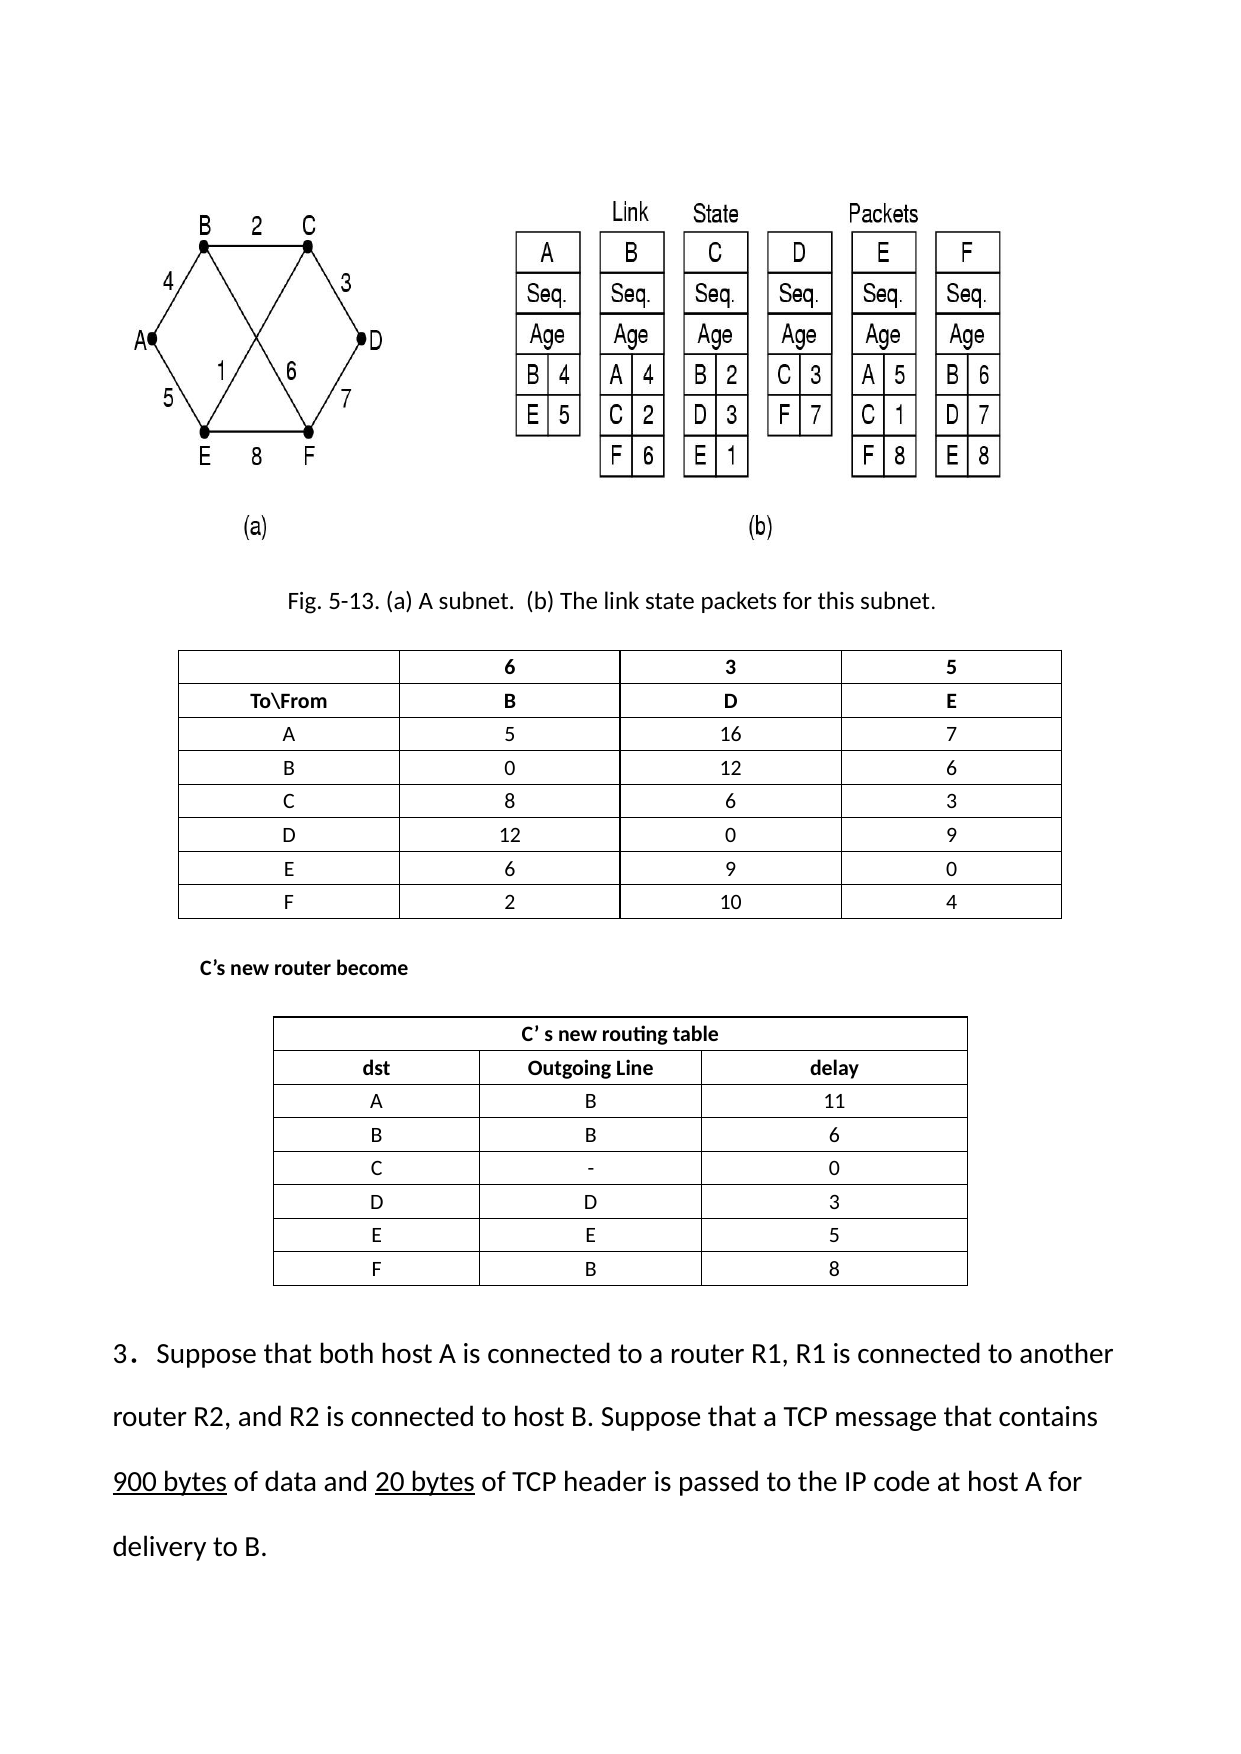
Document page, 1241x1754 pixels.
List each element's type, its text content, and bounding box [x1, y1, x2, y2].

table_cell To\From [179, 684, 399, 717]
table_cell 16 [621, 718, 841, 750]
table_cell D [179, 818, 399, 851]
table_cell B [480, 1085, 701, 1117]
table_cell C [274, 1152, 479, 1184]
table_cell 6 [842, 751, 1061, 784]
picture [112, 162, 1014, 575]
table_cell Outgoing Line [480, 1051, 701, 1083]
table_cell 6 [400, 852, 619, 884]
table_cell 12 [621, 751, 841, 784]
table_cell E [842, 684, 1061, 717]
table_cell 9 [842, 818, 1061, 851]
table_cell 5 [702, 1219, 967, 1251]
table_cell 2 [400, 885, 619, 918]
table_cell D [274, 1185, 479, 1218]
table_cell 0 [621, 818, 841, 851]
table_cell D [621, 684, 841, 717]
table_cell 3 [702, 1185, 967, 1218]
table_cell 10 [621, 885, 841, 918]
table_header 6 [400, 651, 619, 683]
table_cell dst [274, 1051, 479, 1083]
table_cell 11 [702, 1085, 967, 1117]
table_cell A [179, 718, 399, 750]
table_header 3 [621, 651, 841, 683]
table_header [179, 651, 399, 683]
table_cell E [274, 1219, 479, 1251]
table_cell 6 [702, 1118, 967, 1151]
table_cell F [274, 1252, 479, 1285]
table_cell B [274, 1118, 479, 1151]
table_cell 0 [702, 1152, 967, 1184]
text C’s new router become [156, 951, 1128, 984]
table_cell B [179, 751, 399, 784]
table_cell 8 [400, 785, 619, 817]
table_cell 3 [842, 785, 1061, 817]
table_cell - [480, 1152, 701, 1184]
table_cell 9 [621, 852, 841, 884]
table_header 5 [842, 651, 1061, 683]
text 3．Suppose that both host A is connected to a router R1, R1 is connected to another router R2, and R2 is connected to host B. Suppose that a TCP message that contains 900 bytes of data and 20 bytes of TCP header is passed to the IP code at host A for delivery to B. [112, 1318, 1128, 1578]
table_cell B [400, 684, 619, 717]
table_cell B [480, 1252, 701, 1285]
table_header C’ s new routing table [274, 1018, 967, 1050]
table_cell 12 [400, 818, 619, 851]
table_cell 4 [842, 885, 1061, 918]
table_cell B [480, 1118, 701, 1151]
table_cell 0 [400, 751, 619, 784]
table_cell D [480, 1185, 701, 1218]
table_cell A [274, 1085, 479, 1117]
table_cell 7 [842, 718, 1061, 750]
table_cell 6 [621, 785, 841, 817]
table_cell 5 [400, 718, 619, 750]
table_cell 0 [842, 852, 1061, 884]
table_cell F [179, 885, 399, 918]
table_cell E [480, 1219, 701, 1251]
table_cell E [179, 852, 399, 884]
text Fig. 5-13. (a) A subnet. (b) The link state packets for this subnet. [243, 584, 1128, 617]
table_cell C [179, 785, 399, 817]
table_cell delay [702, 1051, 967, 1083]
table_cell 8 [702, 1252, 967, 1285]
